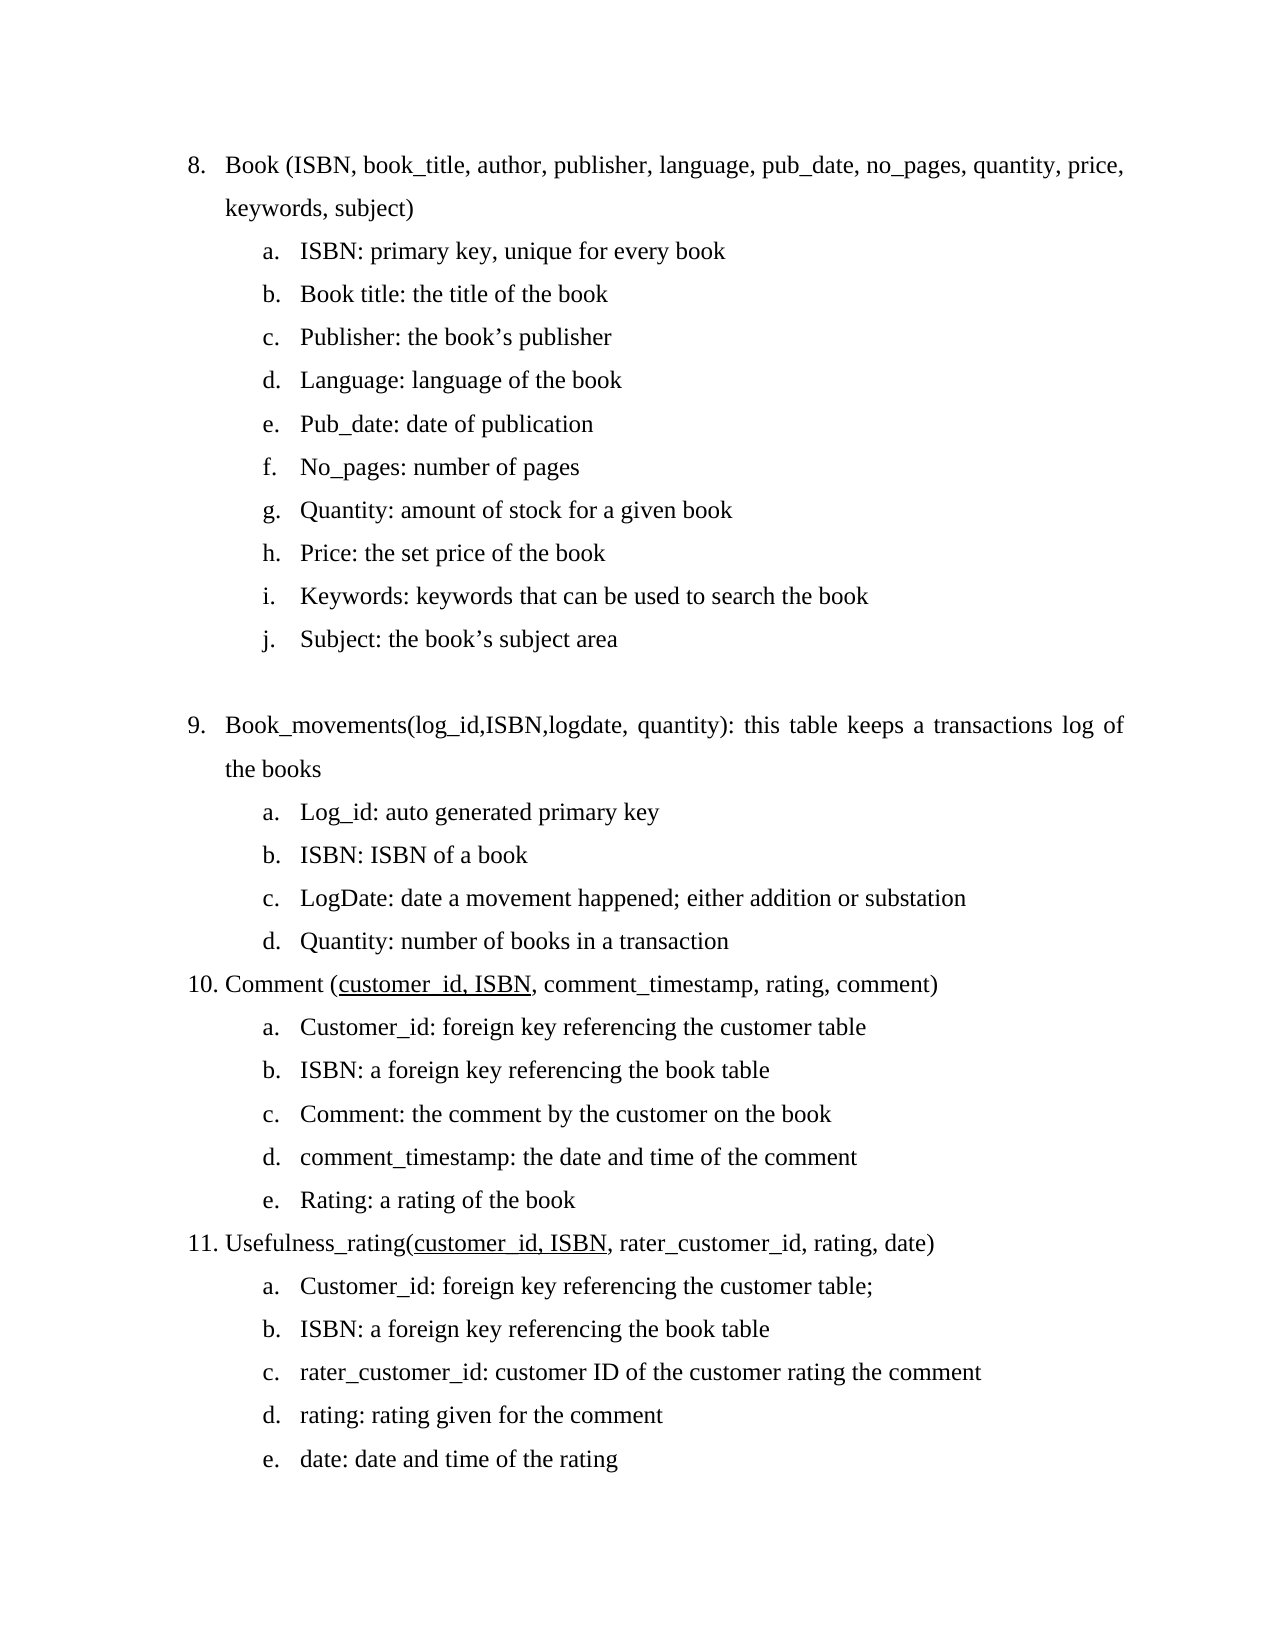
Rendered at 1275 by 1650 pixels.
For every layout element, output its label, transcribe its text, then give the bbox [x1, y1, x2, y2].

list date: date and time of the rating [262, 1444, 1125, 1472]
list Comment: the comment by the customer on the book [262, 1099, 1125, 1127]
list Quantity: amount of stock for a given book [262, 495, 1125, 524]
list Customer_id: foreign key referencing the customer table; [262, 1271, 1125, 1300]
list ISBN: primary key, unique for every book [262, 236, 1125, 265]
list Rating: a rating of the book [262, 1185, 1125, 1214]
list Pub_date: date of publication [262, 409, 1125, 437]
list Subject: the book’s subject area [262, 624, 1125, 653]
list Usefulness_rating(customer_id, ISBN, rater_customer_id, rating, date) [187, 1228, 1125, 1257]
list ISBN: ISBN of a book [262, 840, 1125, 869]
list Customer_id: foreign key referencing the customer table [262, 1012, 1125, 1041]
list Book title: the title of the book [262, 279, 1125, 308]
list Keywords: keywords that can be used to search the book [262, 581, 1125, 610]
list ISBN: a foreign key referencing the book table [262, 1056, 1125, 1084]
list rater_customer_id: customer ID of the customer rating the comment [262, 1357, 1125, 1386]
list Log_id: auto generated primary key [262, 797, 1125, 826]
list Quantity: number of books in a transaction [262, 926, 1125, 955]
list rating: rating given for the comment [262, 1401, 1125, 1429]
list Price: the set price of the book [262, 538, 1125, 567]
list Publisher: the book’s publisher [262, 322, 1125, 351]
list Book_movements(log_id,ISBN,logdate, quantity): this table keeps a transactions log of the books [187, 711, 1125, 782]
list ISBN: a foreign key referencing the book table [262, 1314, 1125, 1343]
list Language: language of the book [262, 366, 1125, 394]
list Book (ISBN, book_title, author, publisher, language, pub_date, no_pages, quantity, price, keywords, subject) [187, 150, 1125, 222]
list No_pages: number of pages [262, 452, 1125, 481]
list comment_timestamp: the date and time of the comment [262, 1142, 1125, 1171]
list LogDate: date a movement happened; either addition or substation [262, 883, 1125, 912]
list Comment (customer_id, ISBN, comment_timestamp, rating, comment) [187, 969, 1125, 998]
